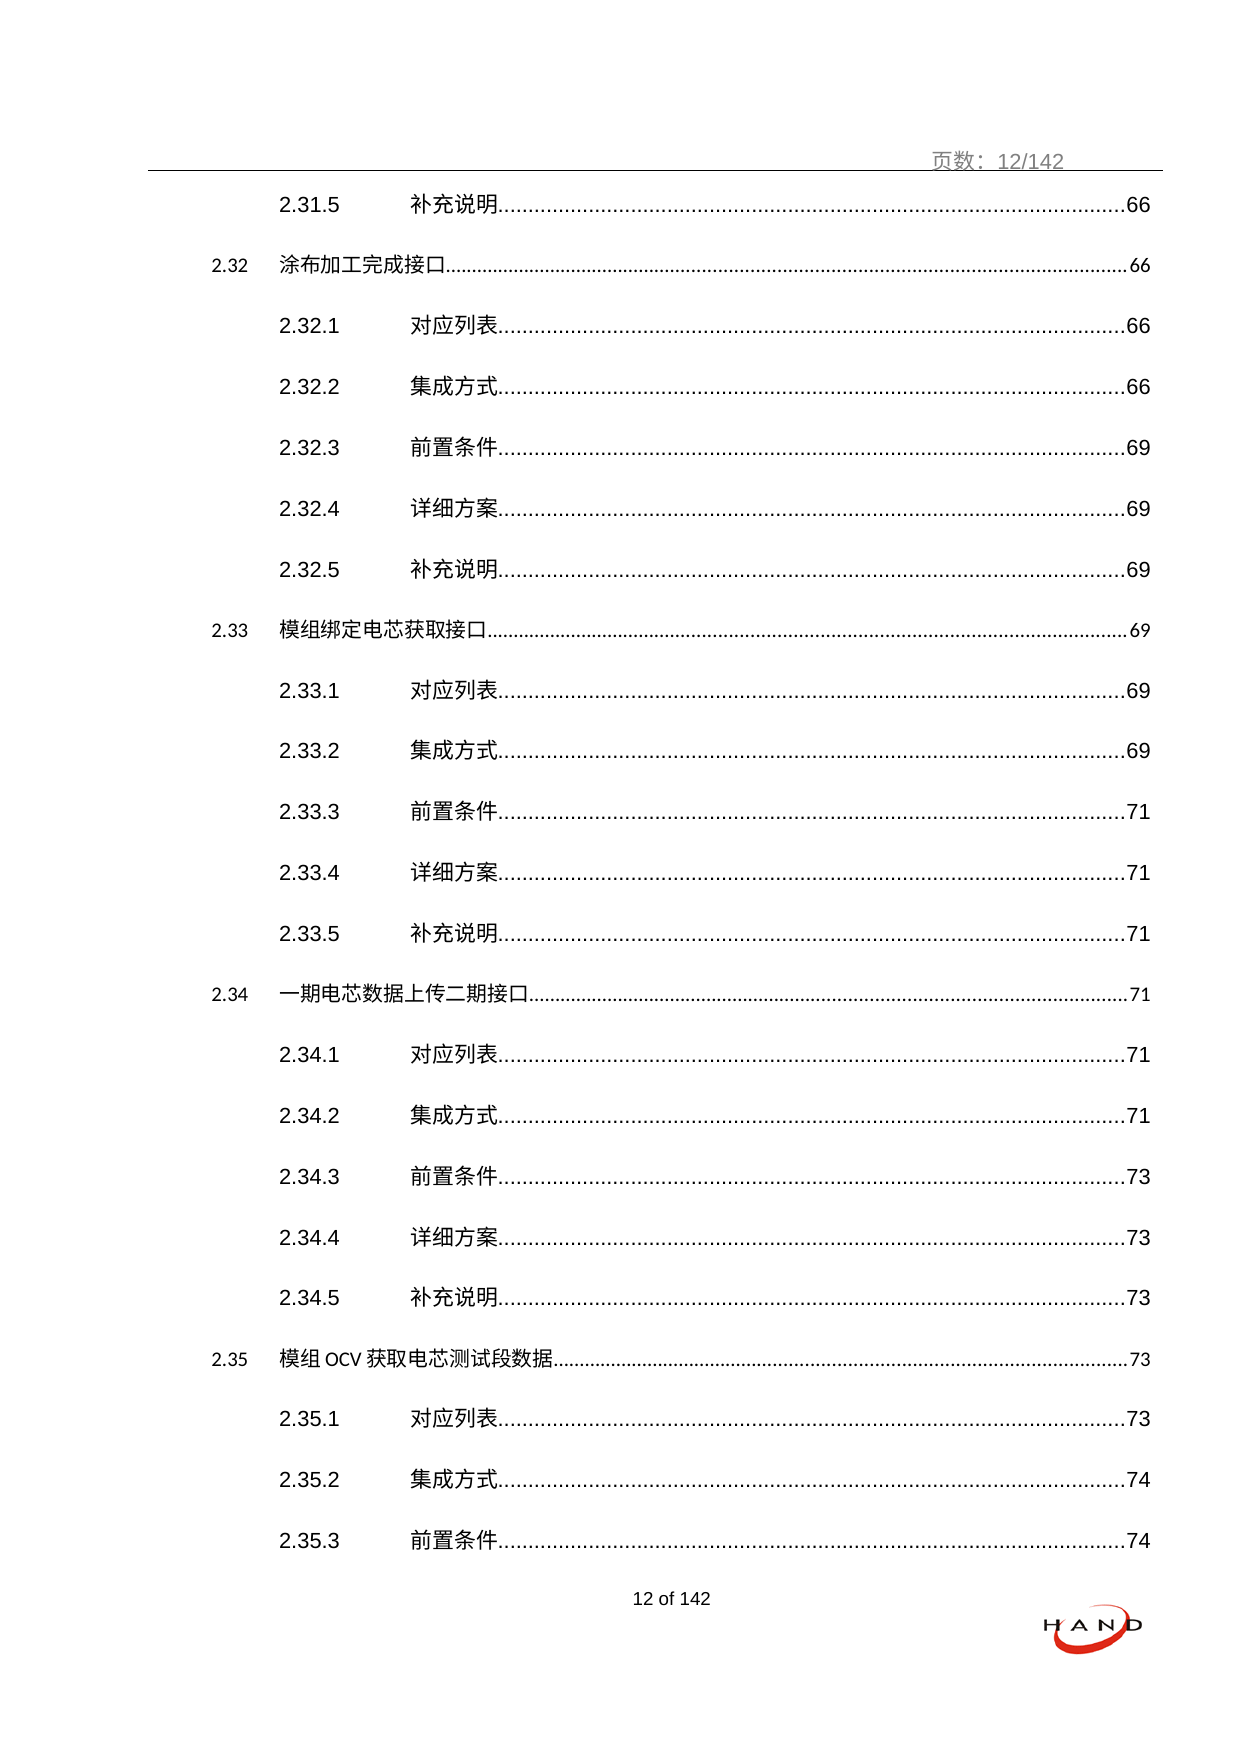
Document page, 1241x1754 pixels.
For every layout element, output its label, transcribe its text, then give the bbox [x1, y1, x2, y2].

text 2.35.1 对应列表 73 [235, 1401, 1152, 1433]
text 2.34 一期电芯数据上传二期接口 71 [169, 976, 1152, 1009]
text 2.33.3 前置条件 71 [235, 794, 1152, 826]
text 2.35.3 前置条件 74 [235, 1523, 1152, 1555]
text 2.31.5 补充说明 66 [235, 187, 1152, 219]
text 2.35 模组OCV获取电芯测试段数据 73 [169, 1341, 1152, 1373]
text 2.34.4 详细方案 73 [235, 1219, 1152, 1252]
text 2.33.5 补充说明 71 [235, 916, 1152, 948]
text 2.34.2 集成方式 71 [235, 1097, 1152, 1130]
text 2.32.2 集成方式 66 [235, 369, 1152, 401]
text 2.33.4 详细方案 71 [235, 855, 1152, 887]
text 2.33 模组绑定电芯获取接口 69 [169, 612, 1152, 644]
text 2.34.1 对应列表 71 [235, 1037, 1152, 1069]
text 2.32 涂布加工完成接口 66 [169, 248, 1152, 280]
text 2.34.3 前置条件 73 [235, 1158, 1152, 1191]
text 2.32.1 对应列表 66 [235, 308, 1152, 340]
text 2.33.1 对应列表 69 [235, 672, 1152, 705]
text 2.32.3 前置条件 69 [235, 429, 1152, 462]
text 2.32.4 详细方案 69 [235, 490, 1152, 523]
text 2.34.5 补充说明 73 [235, 1280, 1152, 1312]
text 2.35.2 集成方式 74 [235, 1462, 1152, 1494]
text 2.32.5 补充说明 69 [235, 551, 1152, 584]
picture [1037, 1591, 1151, 1672]
text 2.33.2 集成方式 69 [235, 733, 1152, 766]
